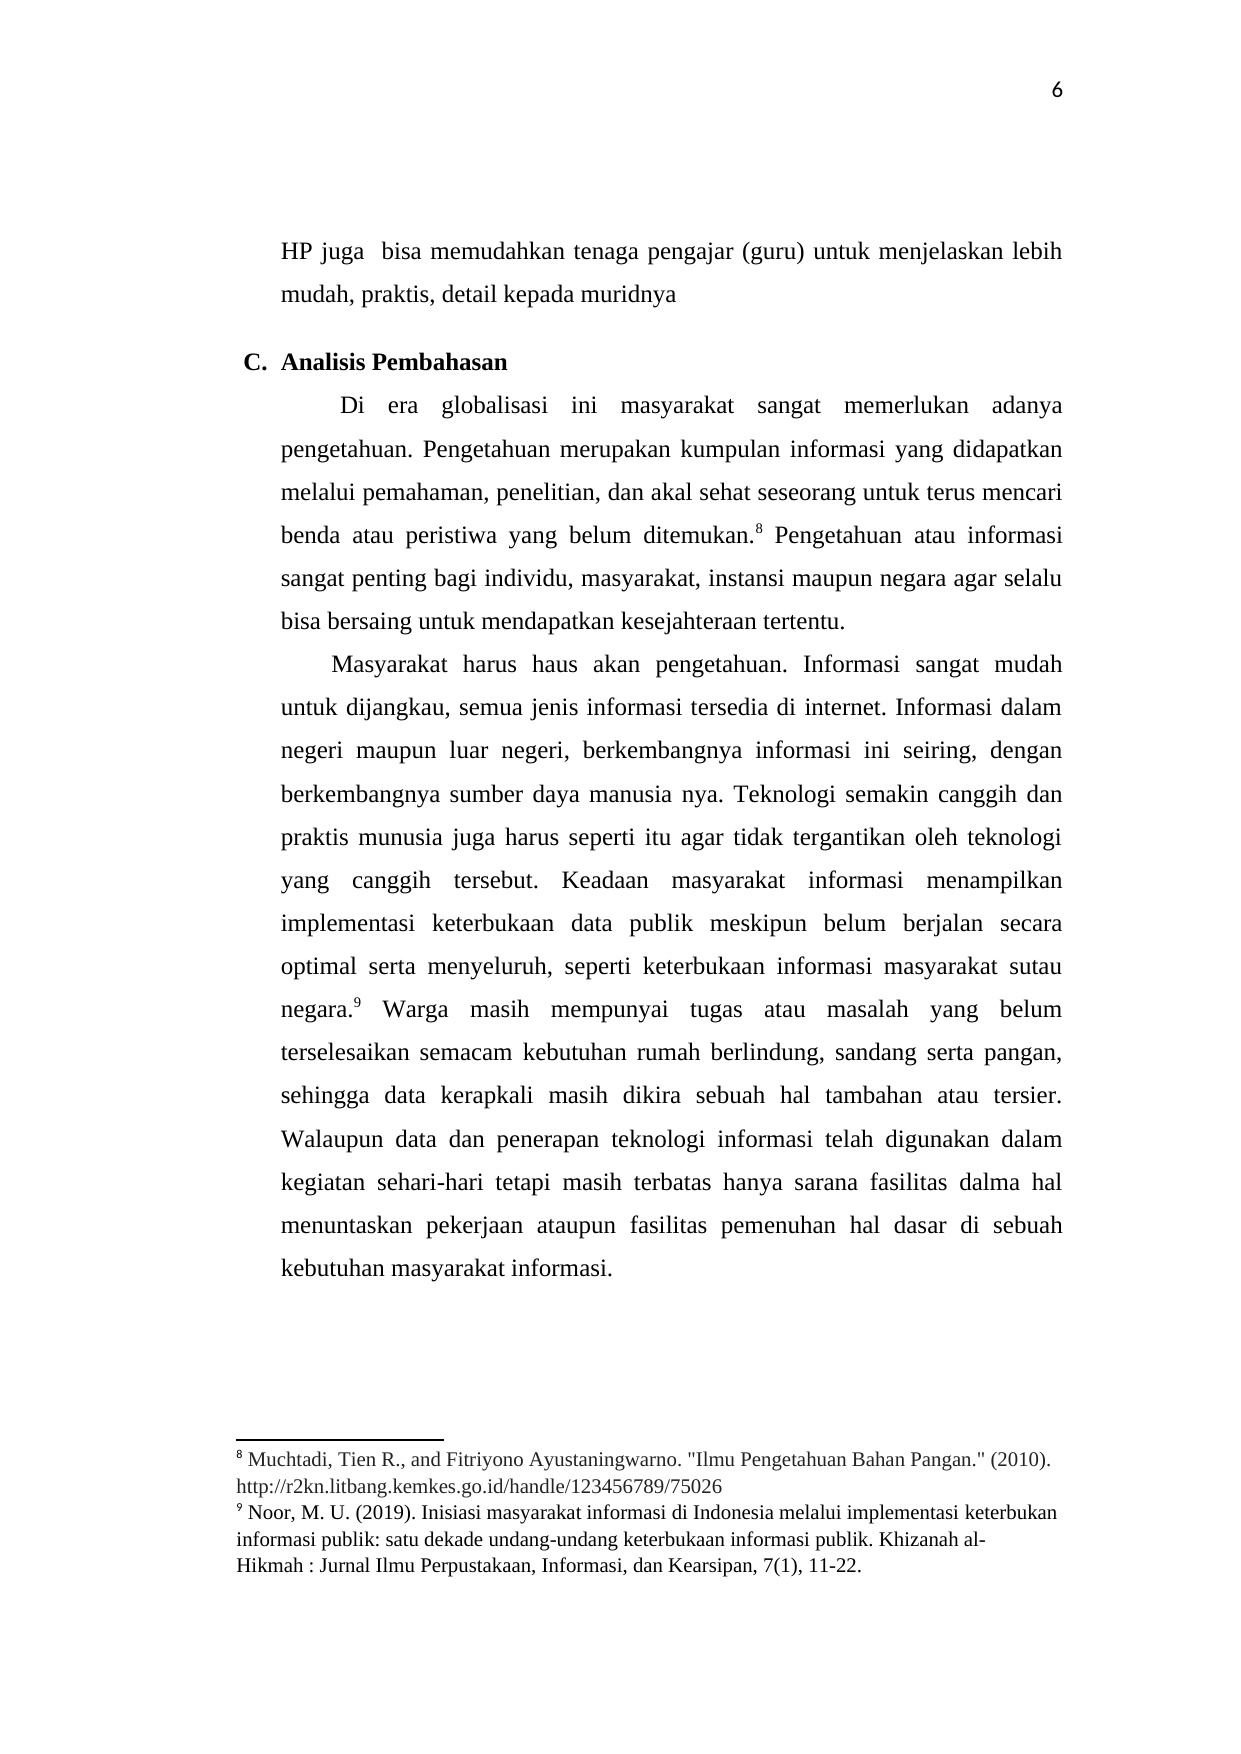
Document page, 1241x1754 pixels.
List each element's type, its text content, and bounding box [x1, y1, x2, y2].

text Di era globalisasi ini masyarakat sangat memerlukan adanya pengetahuan. Pengetahuan merupakan kumpulan informasi yang didapatkan melalui pemahaman, penelitian, dan akal sehat seseorang untuk terus mencari benda atau peristiwa yang belum ditemukan. Pengetahuan atau informasi sangat penting bagi individu, masyarakat, instansi maupun negara agar selalu bisa bersaing untuk mendapatkan kesejahteraan tertentu. [281, 391, 1063, 635]
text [281, 236, 1063, 308]
text Masyarakat harus haus akan pengetahuan. Informasi sangat mudah untuk dijangkau, semua jenis informasi tersedia di internet. Informasi dalam negeri maupun luar negeri, berkembangnya informasi ini seiring, dengan berkembangnya sumber daya manusia nya. Teknologi semakin canggih dan praktis munusia juga harus seperti itu agar tidak tergantikan oleh teknologi yang canggih tersebut. Keadaan masyarakat informasi menampilkan implementasi keterbukaan data publik meskipun belum berjalan secara optimal serta menyeluruh, seperti keterbukaan informasi masyarakat sutau negara. Warga masih mempunyai tugas atau masalah yang belum terselesaikan semacam kebutuhan rumah berlindung, sandang serta pangan, sehingga data kerapkali masih dikira sebuah hal tambahan atau tersier. Walaupun data dan penerapan teknologi informasi telah digunakan dalam kegiatan sehari-hari tetapi masih terbatas hanya sarana fasilitas dalma hal menuntaskan pekerjaan ataupun fasilitas pemenuhan hal dasar di sebuah kebutuhan masyarakat informasi. [281, 649, 1063, 1282]
subtitle Analisis Pembahasan [243, 347, 1063, 376]
